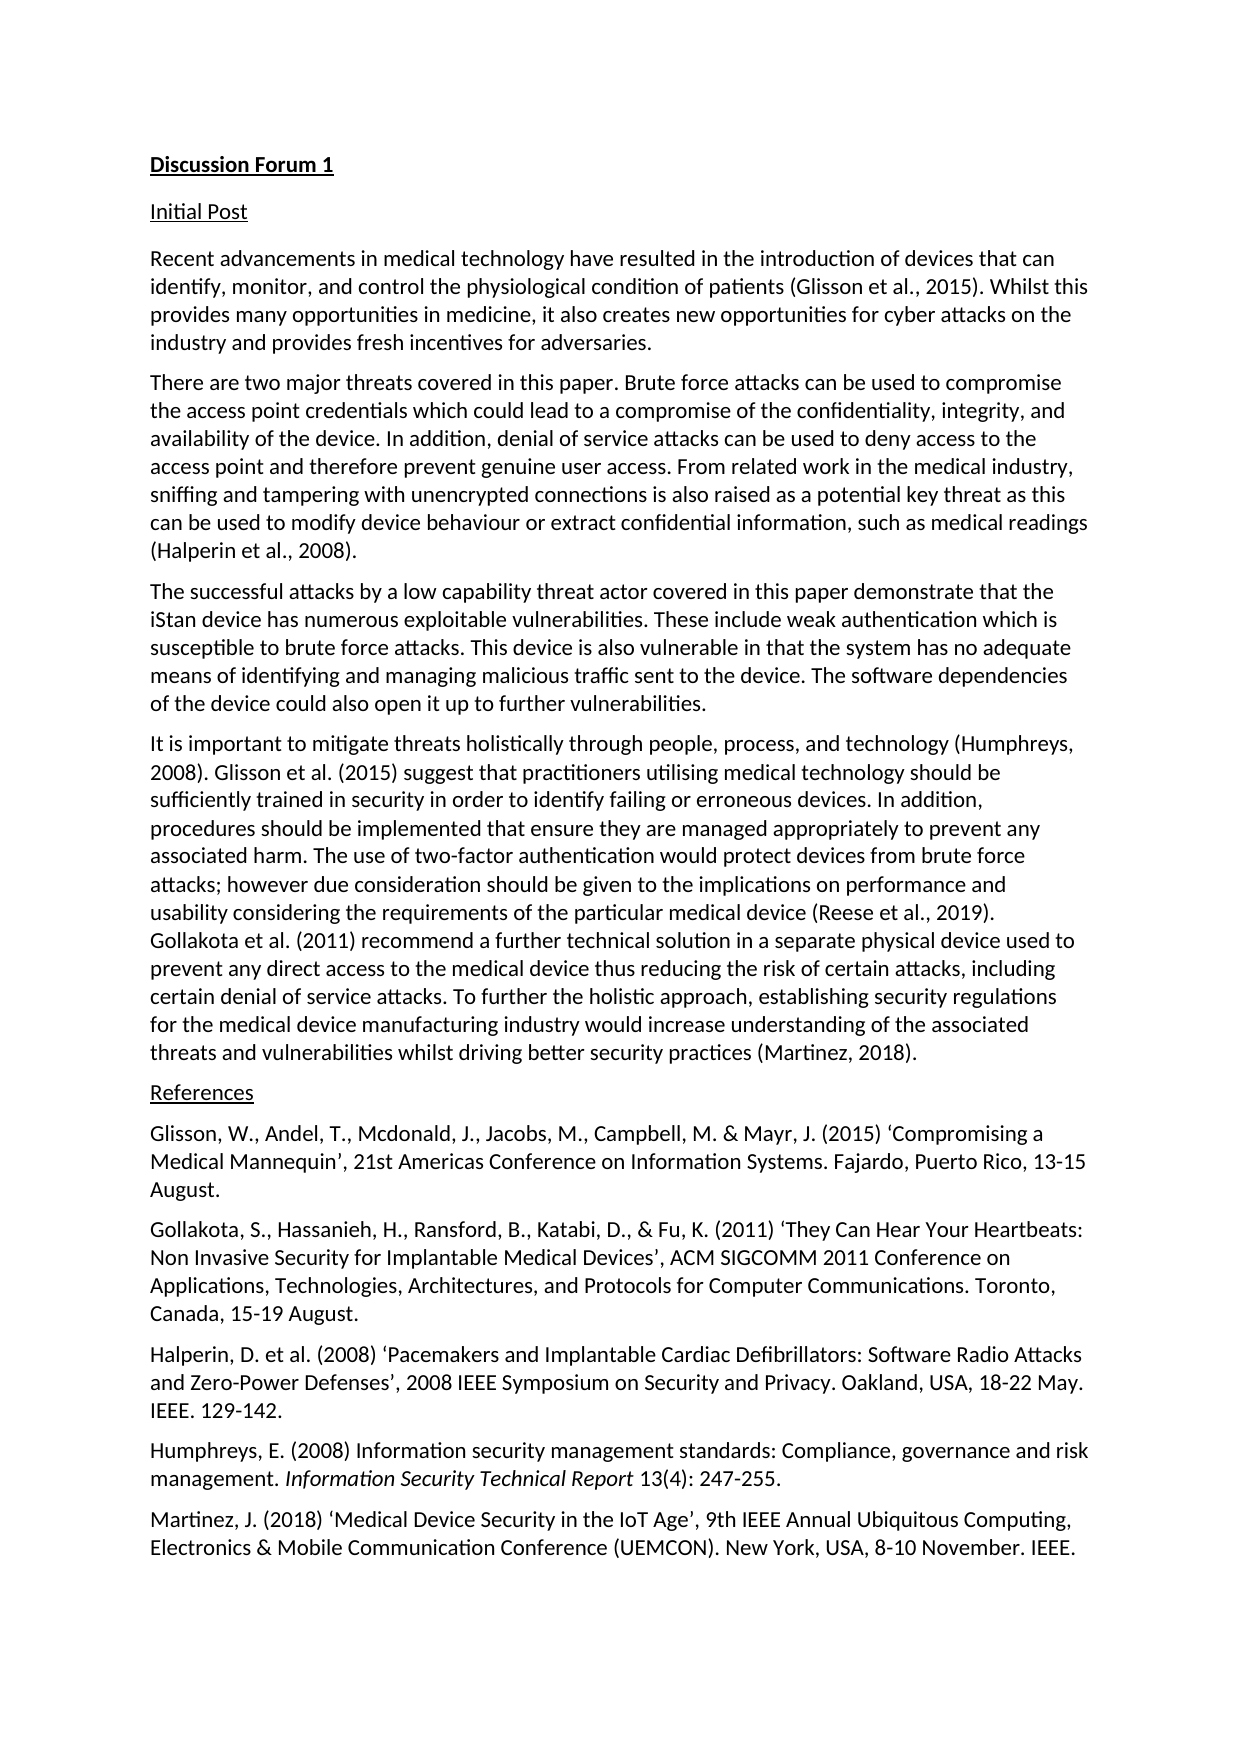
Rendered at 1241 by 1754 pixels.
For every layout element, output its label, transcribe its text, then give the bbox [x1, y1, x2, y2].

text Recent advancements in medical technology have resulted in the introduction of devices that can identify, monitor, and control the physiological condition of patients (Glisson et al., 2015). Whilst this provides many opportunities in medicine, it also creates new opportunities for cyber attacks on the industry and provides fresh incentives for adversaries. [150, 244, 1090, 356]
text Humphreys, E. (2008) Information security management standards: Compliance, governance and risk management. Information Security Technical Report 13(4): 247-255. [150, 1437, 1090, 1493]
text Gollakota, S., Hassanieh, H., Ransford, B., Katabi, D., & Fu, K. (2011) ‘They Can Hear Your Heartbeats: Non Invasive Security for Implantable Medical Devices’, ACM SIGCOMM 2011 Conference on Applications, Technologies, Architectures, and Protocols for Computer Communications. Toronto, Canada, 15-19 August. [150, 1215, 1090, 1327]
text It is important to mitigate threats holistically through people, process, and technology (Humphreys, 2008). Glisson et al. (2015) suggest that practitioners utilising medical technology should be sufficiently trained in security in order to identify failing or erroneous devices. In addition, procedures should be implemented that ensure they are managed appropriately to prevent any associated harm. The use of two-factor authentication would protect devices from brute force attacks; however due consideration should be given to the implications on performance and usability considering the requirements of the particular medical device (Reese et al., 2019). Gollakota et al. (2011) recommend a further technical solution in a separate physical device used to prevent any direct access to the medical device thus reducing the risk of certain attacks, including certain denial of service attacks. To further the holistic approach, establishing security regulations for the medical device manufacturing industry would increase understanding of the associated threats and vulnerabilities whilst driving better security practices (Martinez, 2018). [150, 729, 1090, 1066]
text Initial Post [150, 197, 1090, 225]
text References [150, 1078, 1090, 1106]
text Martinez, J. (2018) ‘Medical Device Security in the IoT Age’, 9th IEEE Annual Ubiquitous Computing, Electronics & Mobile Communication Conference (UEMCON). New York, USA, 8-10 November. IEEE. [150, 1505, 1090, 1561]
text Discussion Forum 1 [150, 150, 1090, 178]
text There are two major threats covered in this paper. Brute force attacks can be used to compromise the access point credentials which could lead to a compromise of the confidentiality, integrity, and availability of the device. In addition, denial of service attacks can be used to deny access to the access point and therefore prevent genuine user access. From related work in the medical industry, sniffing and tampering with unencrypted connections is also raised as a potential key threat as this can be used to modify device behaviour or extract confidential information, such as medical readings (Halperin et al., 2008). [150, 368, 1090, 564]
text The successful attacks by a low capability threat actor covered in this paper demonstrate that the iStan device has numerous exploitable vulnerabilities. These include weak authentication which is susceptible to brute force attacks. This device is also vulnerable in that the system has no adequate means of identifying and managing malicious traffic sent to the device. The software dependencies of the device could also open it up to further vulnerabilities. [150, 577, 1090, 717]
text Halperin, D. et al. (2008) ‘Pacemakers and Implantable Cardiac Defibrillators: Software Radio Attacks and Zero-Power Defenses’, 2008 IEEE Symposium on Security and Privacy. Oakland, USA, 18-22 May. IEEE. 129-142. [150, 1340, 1090, 1424]
text Glisson, W., Andel, T., Mcdonald, J., Jacobs, M., Campbell, M. & Mayr, J. (2015) ‘Compromising a Medical Mannequin’, 21st Americas Conference on Information Systems. Fajardo, Puerto Rico, 13-15 August. [150, 1119, 1090, 1203]
